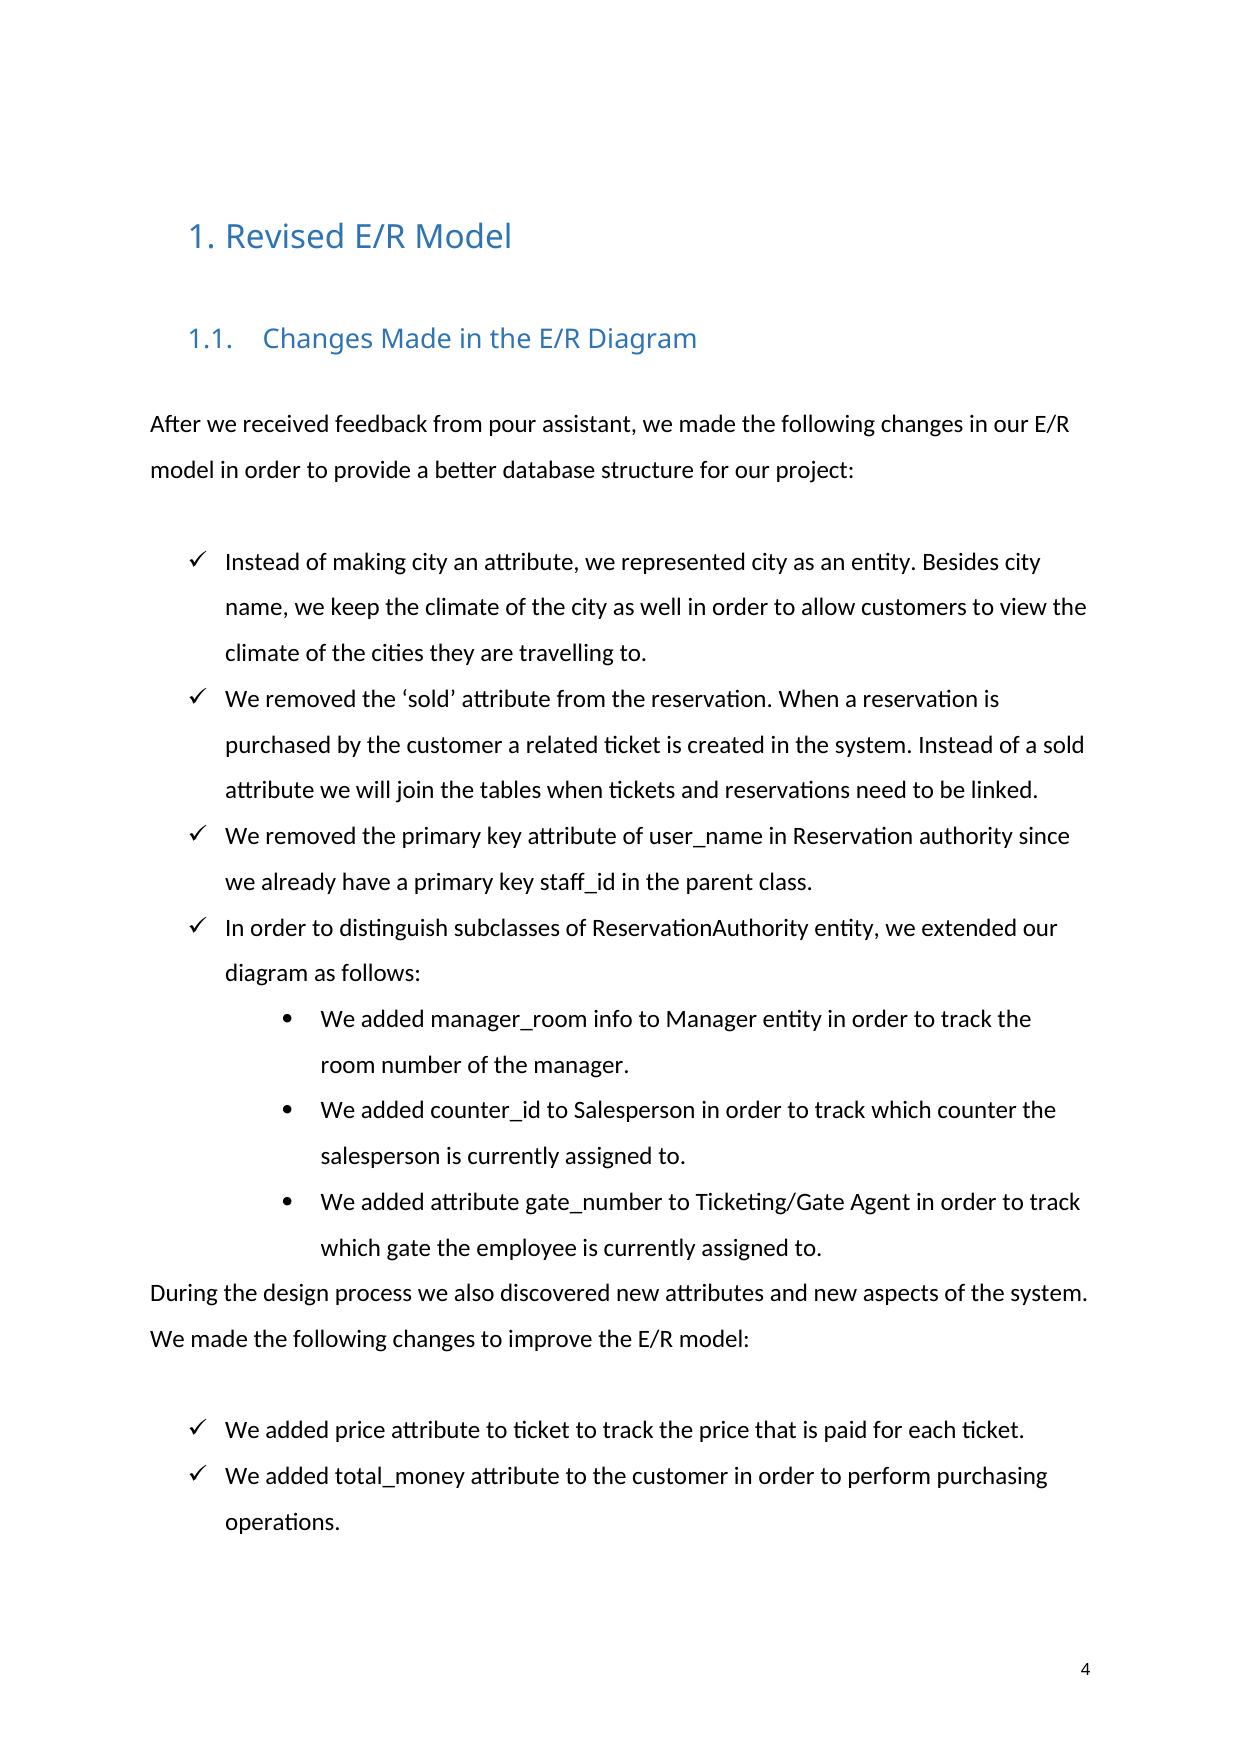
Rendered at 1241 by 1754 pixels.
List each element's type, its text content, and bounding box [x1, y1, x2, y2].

text After we received feedback from pour assistant, we made the following changes in our E/R model in order to provide a better database structure for our project: [150, 409, 1090, 485]
list We removed the primary key attribute of user_name in Reservation authority since we already have a primary key staff_id in the parent class. [187, 820, 1090, 896]
list Instead of making city an attribute, we represented city as an entity. Besides city name, we keep the climate of the city as well in order to allow customers to view the climate of the cities they are travelling to. [187, 546, 1090, 668]
list We added manager_room info to Manager entity in order to track the room number of the manager. [283, 1003, 1090, 1079]
list We added attribute gate_number to Ticketing/Gate Agent in order to track which gate the employee is currently assigned to. [283, 1186, 1090, 1262]
list We added counter_id to Salesperson in order to track which counter the salesperson is currently assigned to. [283, 1094, 1090, 1171]
list We added total_money attribute to the customer in order to perform purchasing operations. [187, 1460, 1090, 1537]
text During the design process we also discovered new attributes and new aspects of the system. We made the following changes to improve the E/R model: [150, 1277, 1090, 1354]
subtitle Changes Made in the E/R Diagram [187, 319, 1090, 356]
list In order to distinguish subclasses of ReservationAuthority entity, we extended our diagram as follows: [187, 912, 1090, 988]
list We removed the ‘sold’ attribute from the reservation. When a reservation is purchased by the customer a related ticket is created in the system. Instead of a sold attribute we will join the tables when tickets and reservations need to be linked. [187, 683, 1090, 805]
list We added price attribute to ticket to track the price that is paid for each ticket. [187, 1415, 1090, 1445]
subtitle Revised E/R Model [187, 213, 1090, 258]
